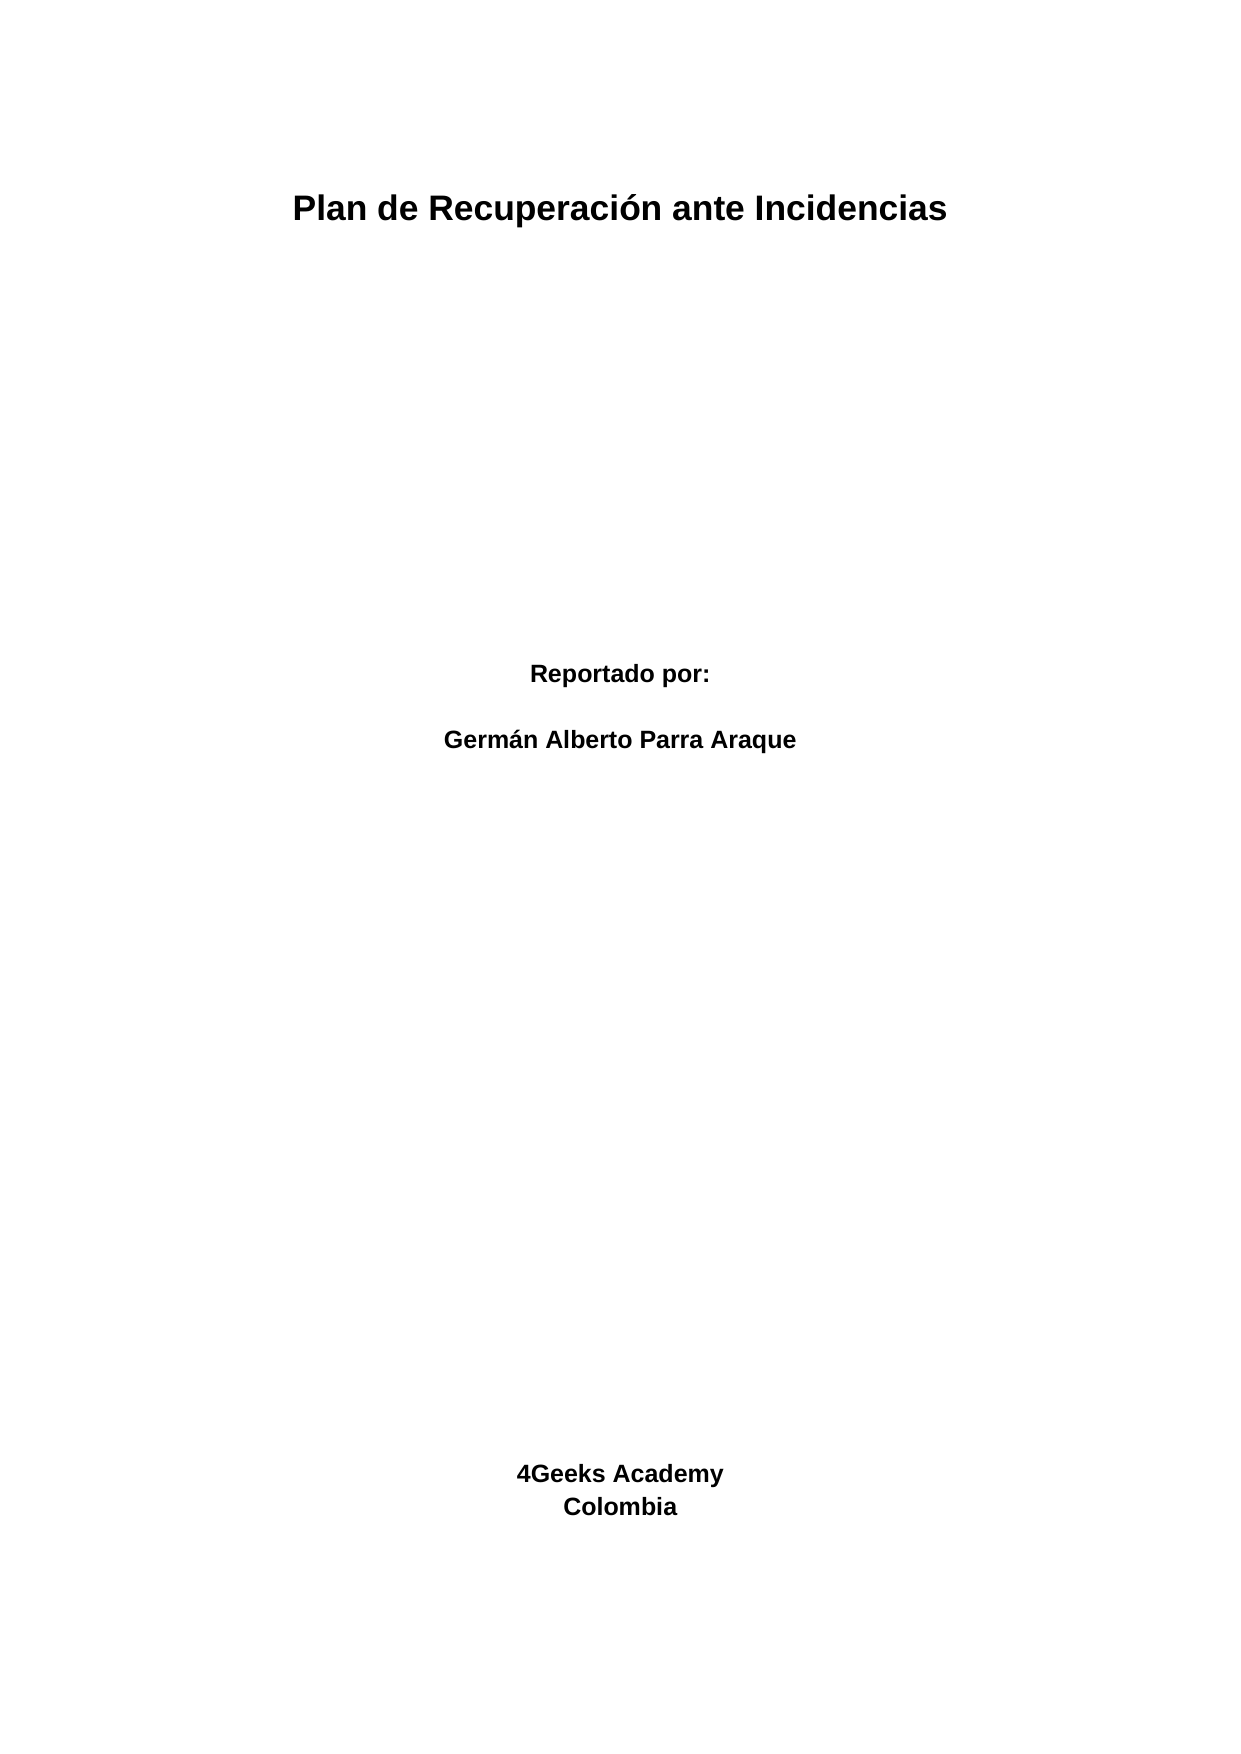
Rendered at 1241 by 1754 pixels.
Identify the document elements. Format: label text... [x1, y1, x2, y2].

text Reportado por: [150, 659, 1090, 688]
subtitle Plan de Recuperación ante Incidencias [150, 187, 1090, 228]
text Colombia [150, 1492, 1090, 1521]
text 4Geeks Academy [150, 1459, 1090, 1488]
text Germán Alberto Parra Araque [150, 726, 1090, 754]
